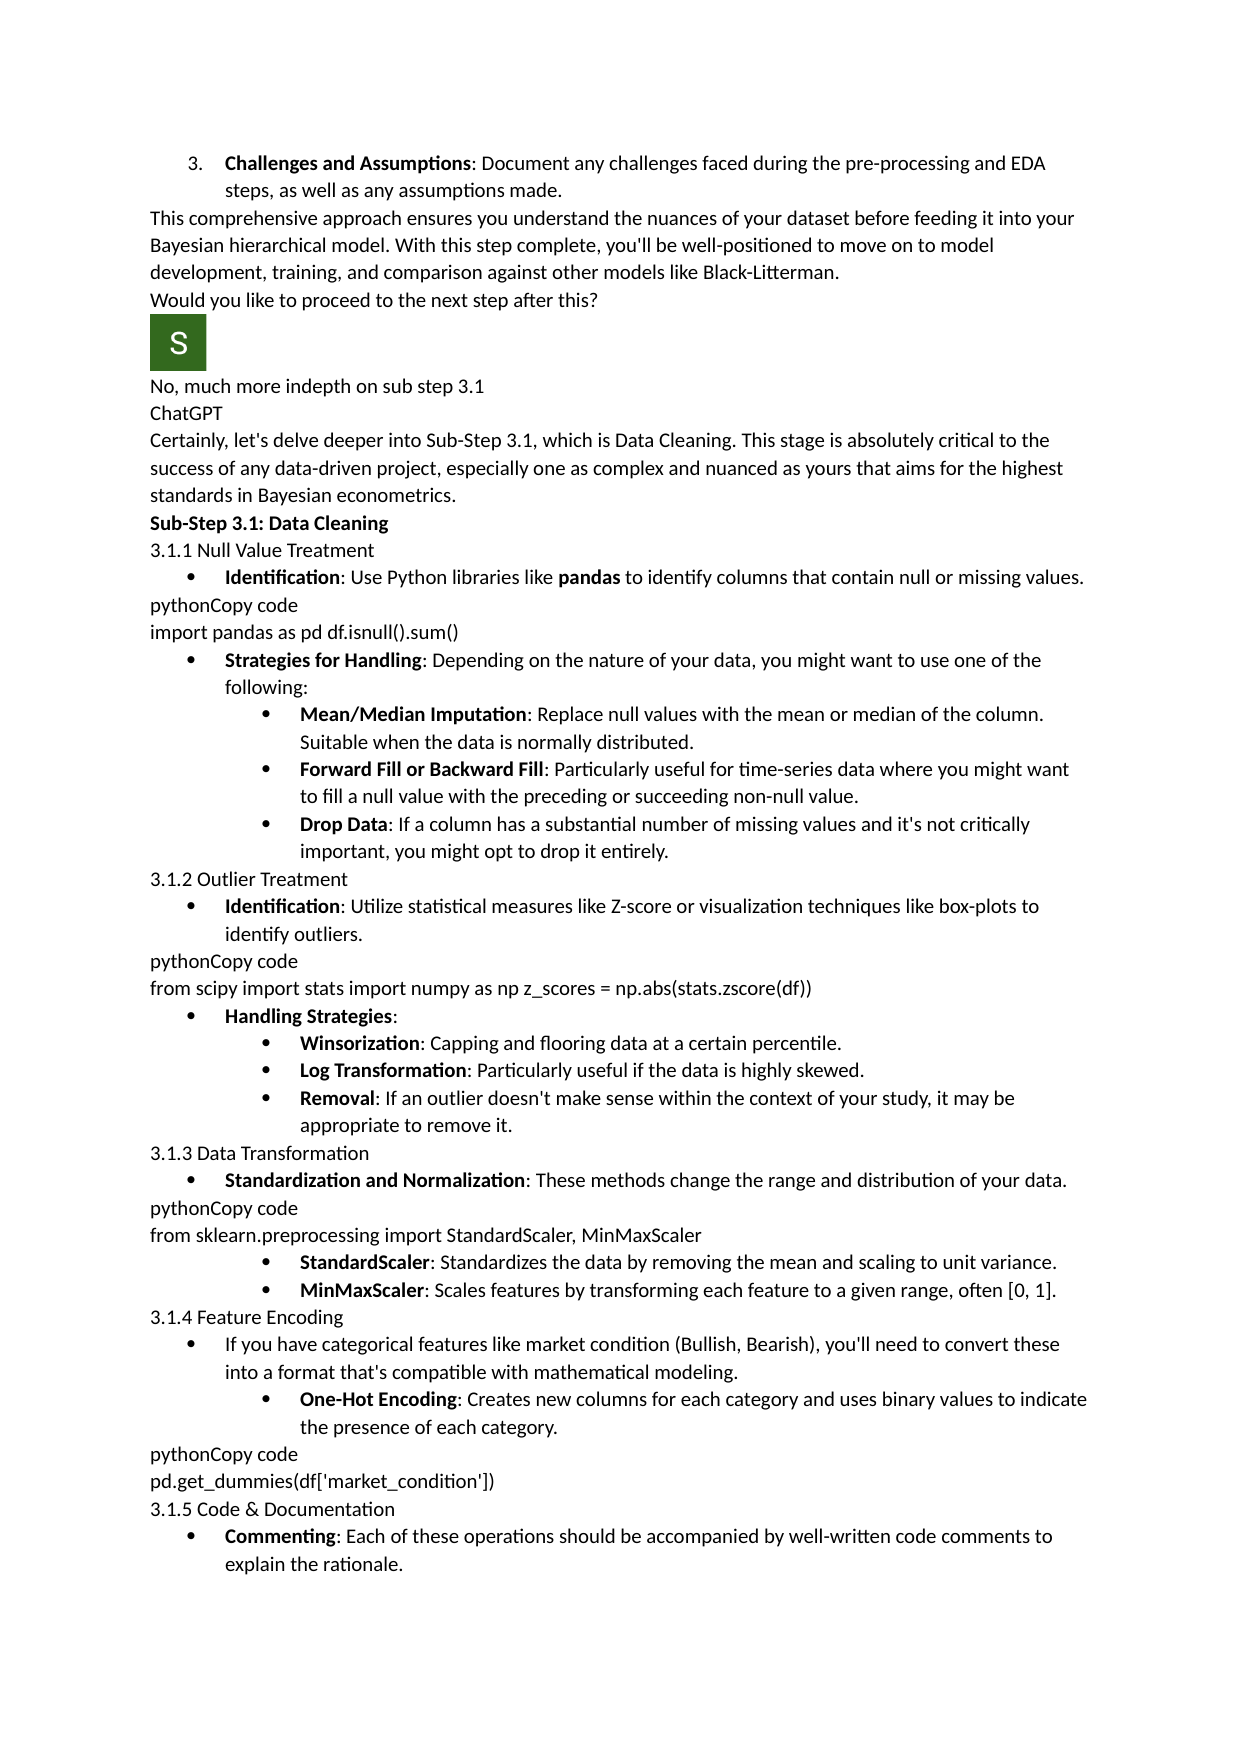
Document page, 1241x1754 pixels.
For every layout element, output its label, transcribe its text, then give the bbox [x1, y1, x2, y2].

list Commenting: Each of these operations should be accompanied by well-written code comments to explain the rationale. [187, 1523, 1090, 1576]
text Sub-Step 3.1: Data Cleaning [150, 510, 1090, 535]
text 3.1.5 Code & Documentation [150, 1496, 1090, 1521]
list One-Hot Encoding: Creates new columns for each category and uses binary values to indicate the presence of each category. [262, 1386, 1090, 1439]
list Identification: Use Python libraries like pandas to identify columns that contain null or missing values. [187, 564, 1090, 590]
list Mean/Median Imputation: Replace null values with the mean or median of the column. Suitable when the data is normally distributed. [262, 702, 1090, 754]
text import pandas as pd df.isnull().sum() [150, 619, 1090, 645]
text Would you like to proceed to the next step after this? [150, 287, 1090, 312]
text from sklearn.preprocessing import StandardScaler, MinMaxScaler [150, 1222, 1090, 1247]
list Handling Strategies: [187, 1003, 1090, 1028]
text ChatGPT [150, 400, 1090, 426]
list Identification: Utilize statistical measures like Z-score or visualization techniques like box-plots to identify outliers. [187, 893, 1090, 946]
text pythonCopy code [150, 1441, 1090, 1467]
list Challenges and Assumptions: Document any challenges faced during the pre-processing and EDA steps, as well as any assumptions made. [187, 150, 1090, 203]
text 3.1.2 Outlier Treatment [150, 866, 1090, 891]
list Strategies for Handling: Depending on the nature of your data, you might want to use one of the following: [187, 647, 1090, 699]
text pythonCopy code [150, 948, 1090, 973]
list Winsorization: Capping and flooring data at a certain percentile. [262, 1030, 1090, 1056]
text Certainly, let's delve deeper into Sub-Step 3.1, which is Data Cleaning. This stage is absolutely critical to the success of any data-driven project, especially one as complex and nuanced as yours that aims for the highest standards in Bayesian econometrics. [150, 428, 1090, 508]
list Drop Data: If a column has a substantial number of missing values and it's not critically important, you might opt to drop it entirely. [262, 811, 1090, 864]
list Forward Fill or Backward Fill: Particularly useful for time-series data where you might want to fill a null value with the preceding or succeeding non-null value. [262, 756, 1090, 809]
text 3.1.1 Null Value Treatment [150, 537, 1090, 563]
list StandardScaler: Standardizes the data by removing the mean and scaling to unit variance. [262, 1249, 1090, 1275]
text 3.1.3 Data Transformation [150, 1140, 1090, 1165]
list Log Transformation: Particularly useful if the data is highly skewed. [262, 1058, 1090, 1083]
text No, much more indepth on sub step 3.1 [150, 373, 1090, 398]
text 3.1.4 Feature Encoding [150, 1304, 1090, 1330]
list Standardization and Normalization: These methods change the range and distribution of your data. [187, 1167, 1090, 1193]
picture [150, 314, 207, 371]
text This comprehensive approach ensures you understand the nuances of your dataset before feeding it into your Bayesian hierarchical model. With this step complete, you'll be well-positioned to move on to model development, training, and comparison against other models like Black-Litterman. [150, 205, 1090, 285]
list Removal: If an outlier doesn't make sense within the context of your study, it may be appropriate to remove it. [262, 1085, 1090, 1138]
text pd.get_dummies(df['market_condition']) [150, 1469, 1090, 1494]
list MinMaxScaler: Scales features by transforming each feature to a given range, often [0, 1]. [262, 1277, 1090, 1302]
text pythonCopy code [150, 592, 1090, 617]
text from scipy import stats import numpy as np z_scores = np.abs(stats.zscore(df)) [150, 976, 1090, 1001]
list If you have categorical features like market condition (Bullish, Bearish), you'll need to convert these into a format that's compatible with mathematical modeling. [187, 1332, 1090, 1384]
text pythonCopy code [150, 1195, 1090, 1220]
